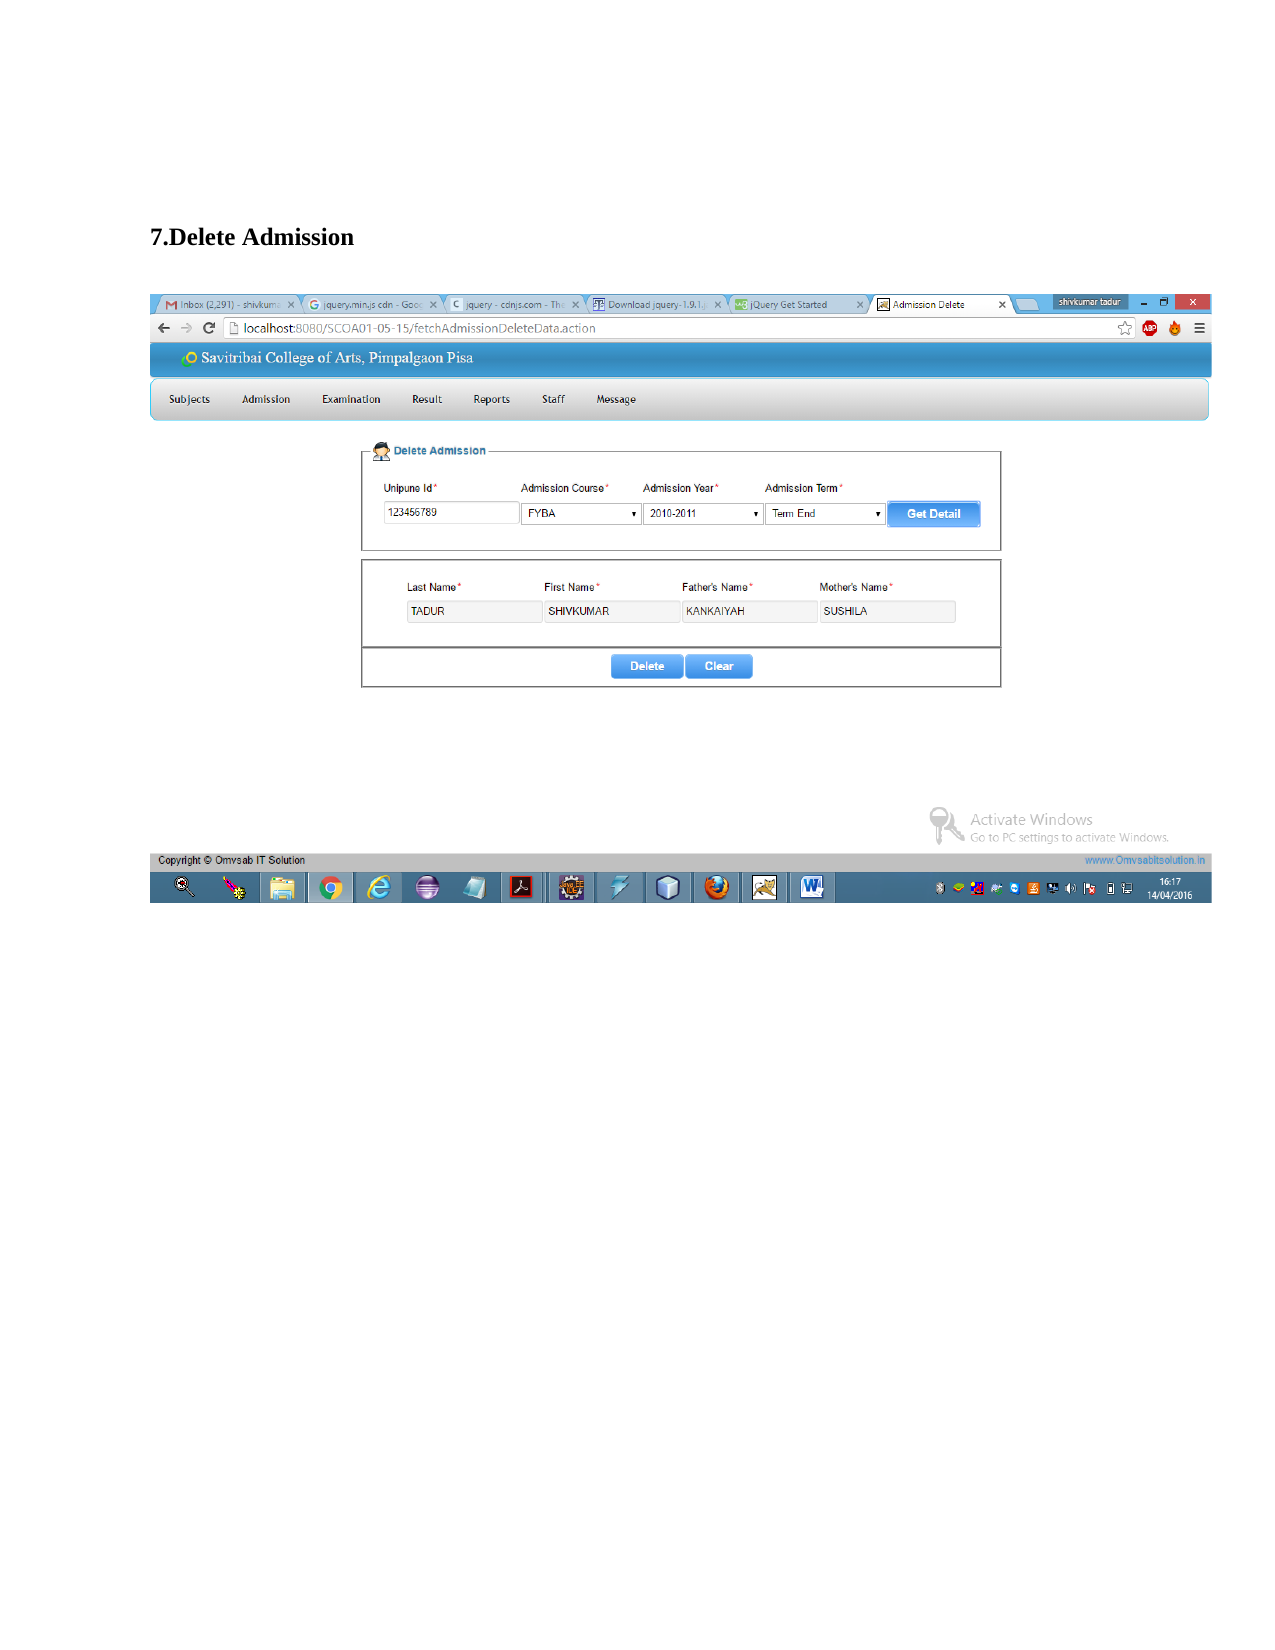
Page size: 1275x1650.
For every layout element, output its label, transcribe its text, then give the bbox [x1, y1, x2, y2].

picture [150, 294, 1212, 903]
text 7.Delete Admission [150, 222, 1125, 251]
